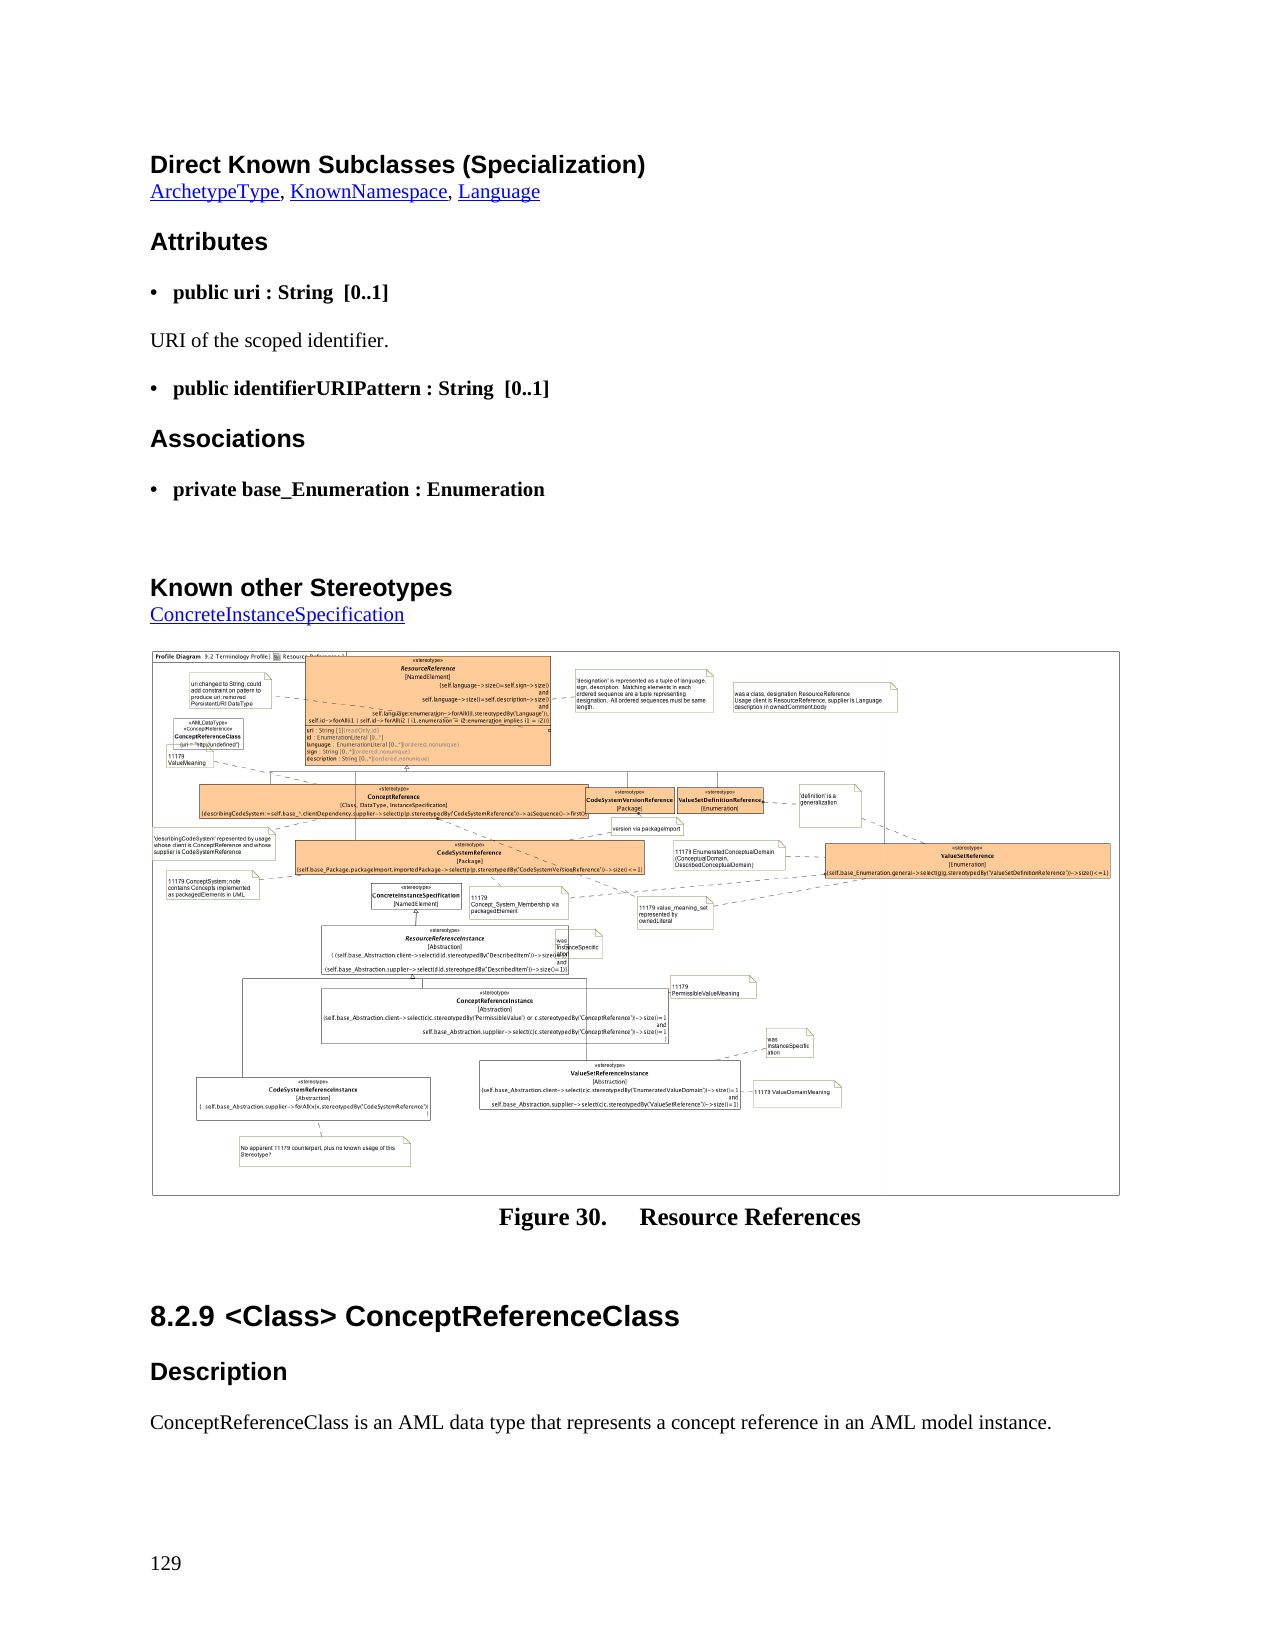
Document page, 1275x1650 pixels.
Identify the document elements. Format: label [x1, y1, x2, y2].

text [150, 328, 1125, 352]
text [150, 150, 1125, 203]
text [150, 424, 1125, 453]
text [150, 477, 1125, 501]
picture [150, 650, 1125, 1202]
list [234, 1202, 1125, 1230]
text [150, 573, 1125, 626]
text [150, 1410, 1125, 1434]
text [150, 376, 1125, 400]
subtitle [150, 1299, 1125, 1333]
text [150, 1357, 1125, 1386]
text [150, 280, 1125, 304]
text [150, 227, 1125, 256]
